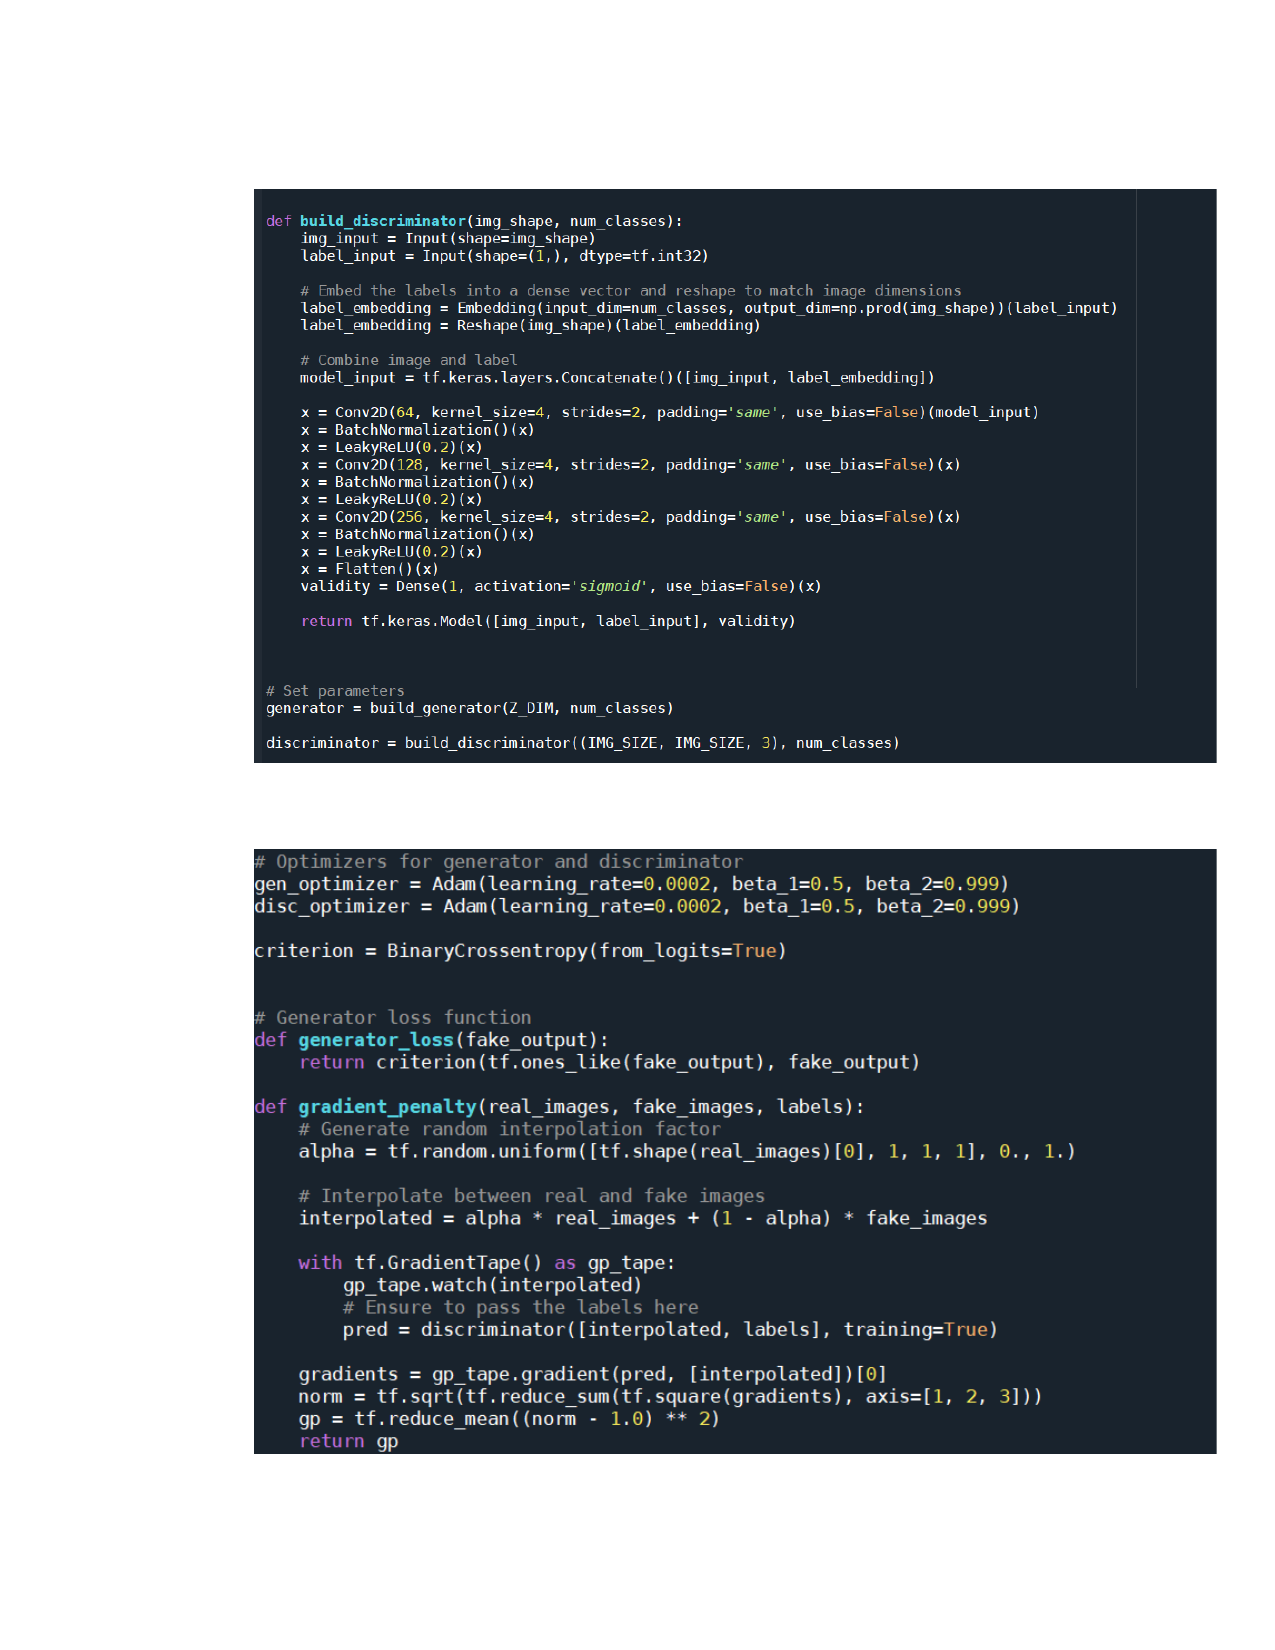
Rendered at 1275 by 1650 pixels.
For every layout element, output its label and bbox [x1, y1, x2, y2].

picture [254, 189, 1217, 763]
picture [254, 849, 1217, 1454]
